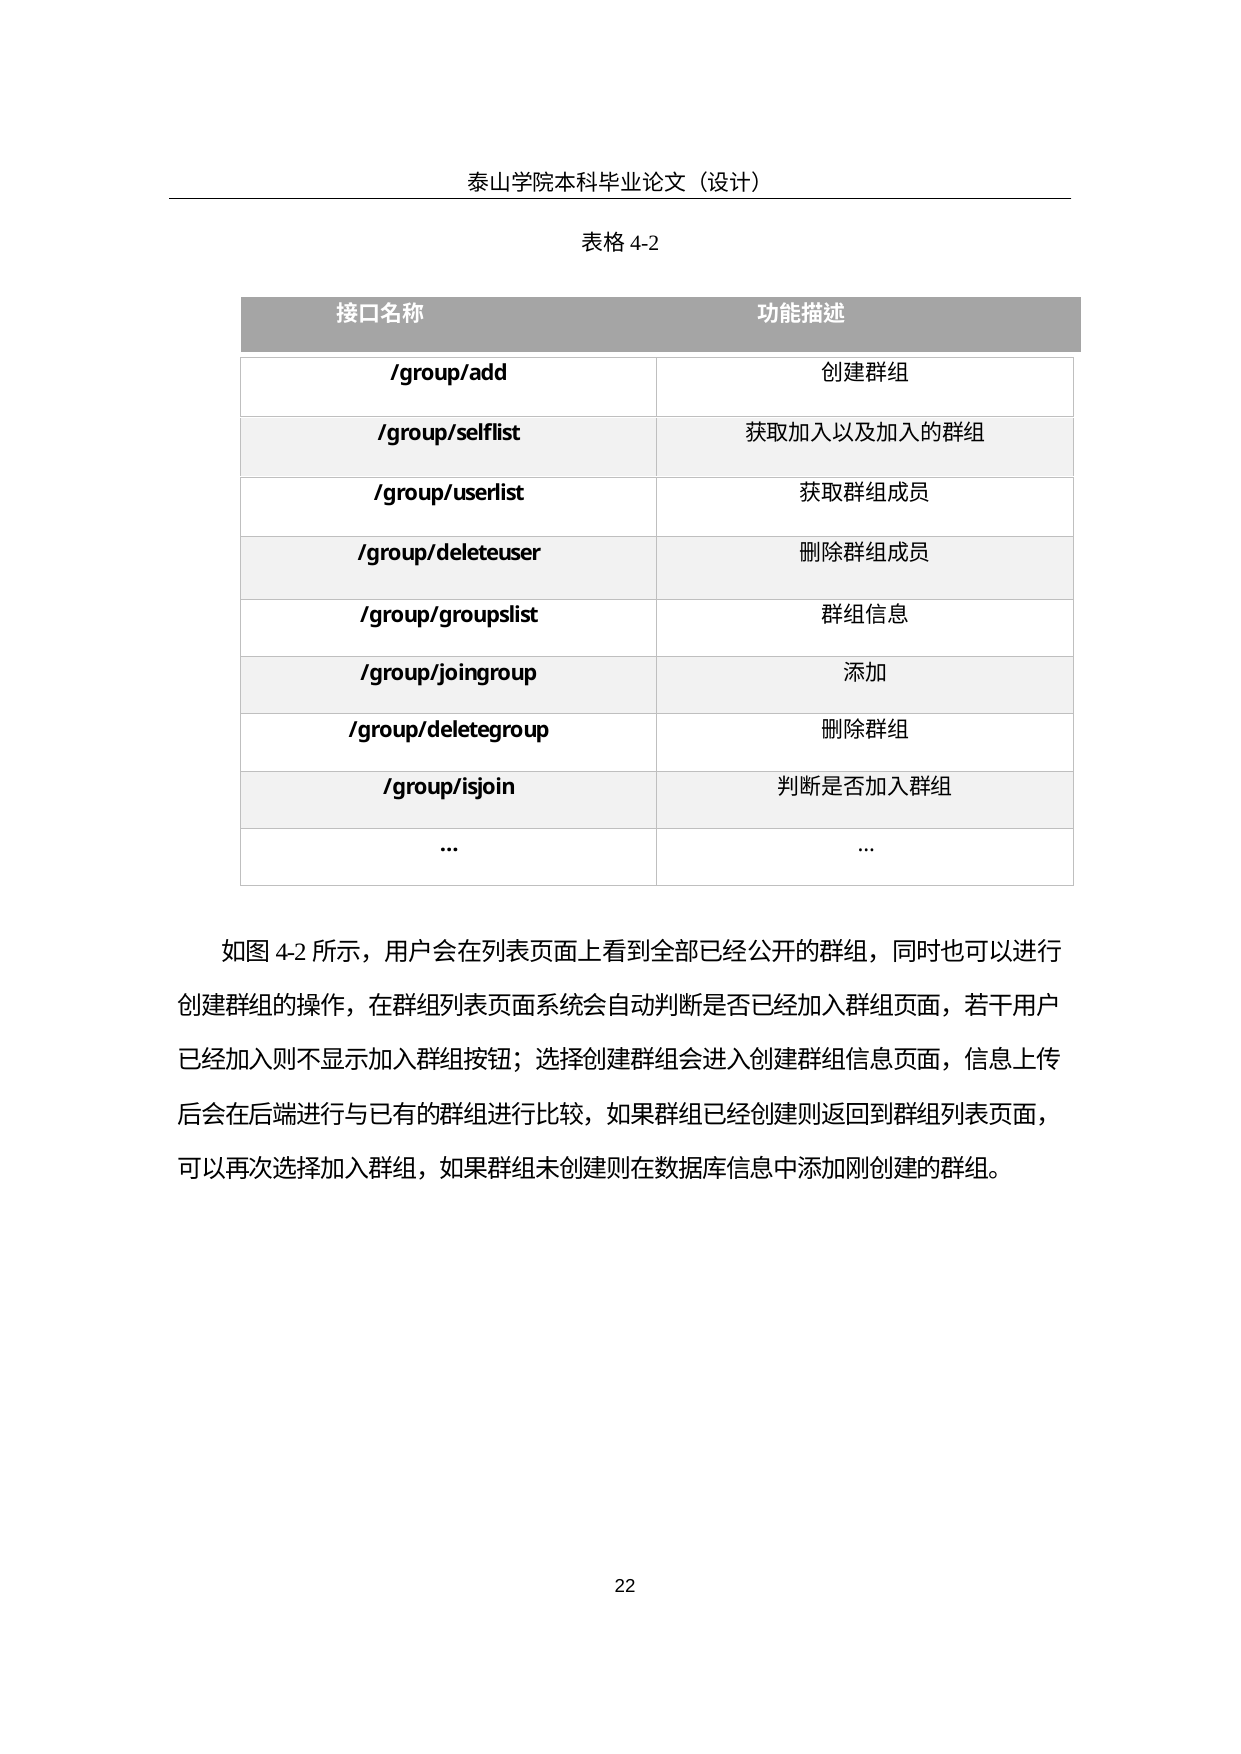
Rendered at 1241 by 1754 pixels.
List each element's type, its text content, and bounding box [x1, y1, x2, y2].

text 如图4-2所示，用户会在列表页面上看到全部已经公开的群组，同时也可以进行创建群组的操作，在群组列表页面系统会自动判断是否已经加入群组页面，若干用户已经加入则不显示加入群组按钮；选择创建群组会进入创建群组信息页面，信息上传后会在后端进行与已有的群组进行比较，如果群组已经创建则返回到群组列表页面，可以再次选择加入群组，如果群组未创建则在数据库信息中添加刚创建的群组。 [177, 931, 1063, 1185]
text 表格 4-2 [177, 225, 1063, 257]
